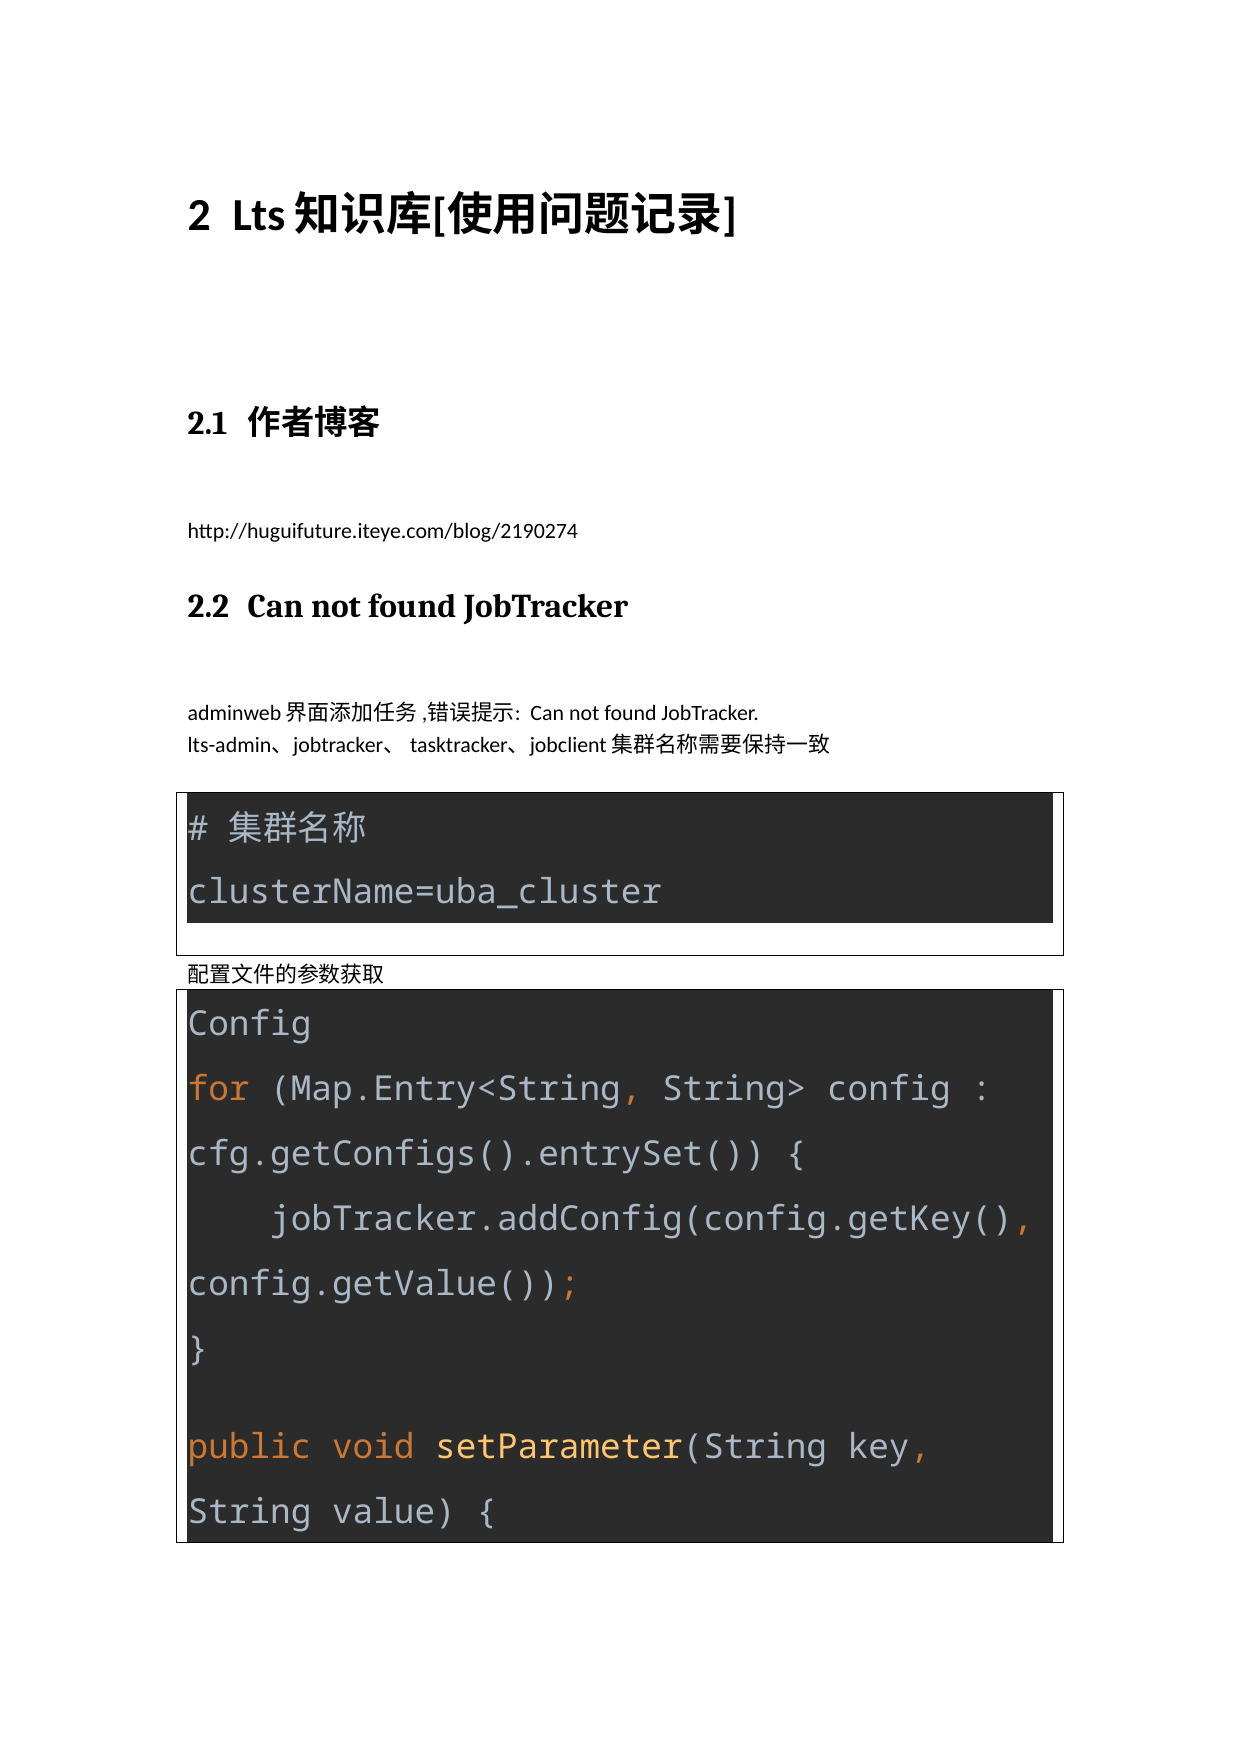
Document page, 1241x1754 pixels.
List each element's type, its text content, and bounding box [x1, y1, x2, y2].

subtitle Can not found JobTracker [187, 574, 1053, 639]
text lts-admin、jobtracker、 tasktracker、jobclient集群名称需要保持一致 [187, 727, 1053, 759]
text 配置文件的参数获取 [187, 956, 1053, 989]
text http://huguifuture.iteye.com/blog/2190274 [187, 514, 1053, 547]
subtitle Lts知识库[使用问题记录] [187, 162, 1053, 259]
subtitle 作者博客 [187, 387, 1053, 452]
text adminweb界面添加任务 ,错误提示: Can not found JobTracker. [187, 694, 1053, 727]
table_header # 集群名称 clusterName=uba_cluster [177, 793, 1063, 955]
